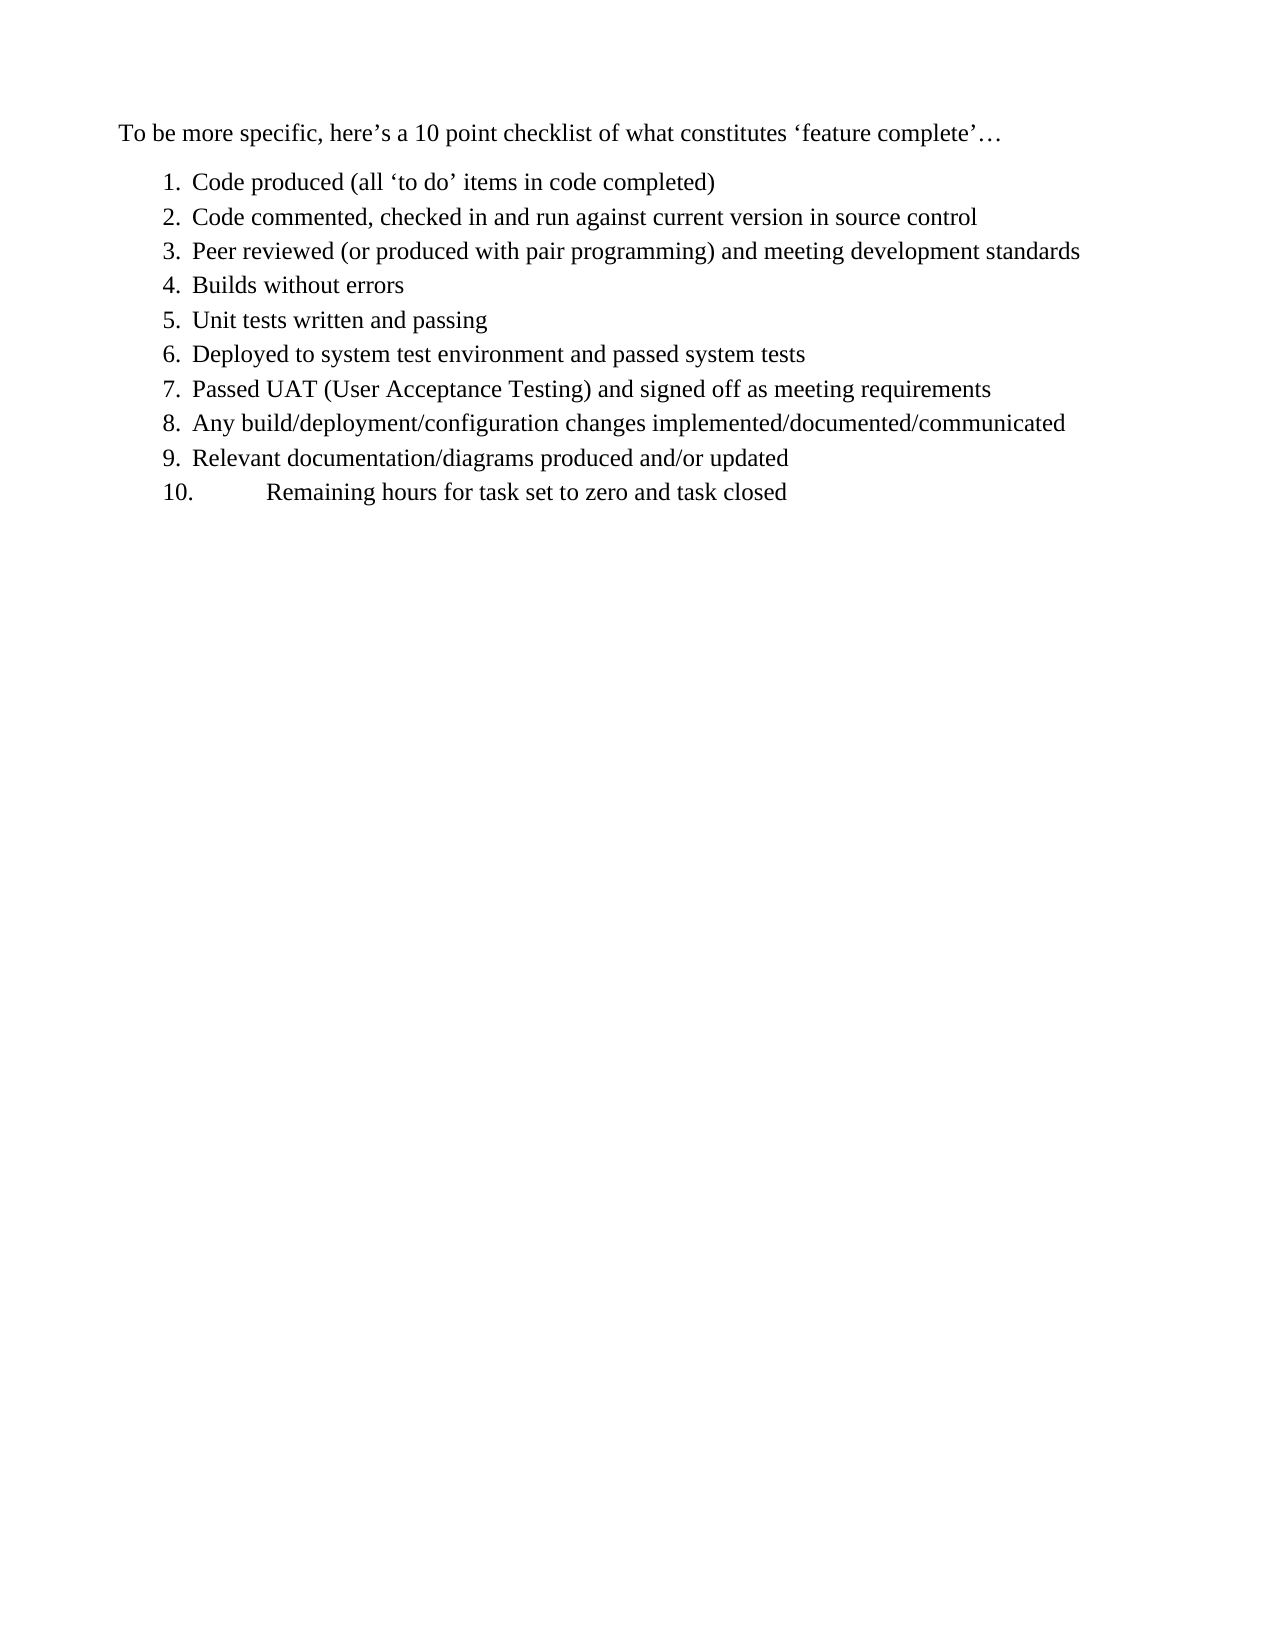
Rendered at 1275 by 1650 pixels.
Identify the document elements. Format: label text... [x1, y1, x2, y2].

list Peer reviewed (or produced with pair programming) and meeting development standards [162, 236, 1157, 265]
list Builds without errors [162, 271, 1157, 299]
list Relevant documentation/diagrams produced and/or updated [162, 443, 1157, 472]
list Code commented, checked in and run against current version in source control [162, 202, 1157, 230]
list Unit tests written and passing [162, 305, 1157, 334]
list Code produced (all ‘to do’ items in code completed) [162, 167, 1157, 196]
text To be more specific, here’s a 10 point checklist of what constitutes ‘feature complete’… [118, 118, 1157, 147]
list Remaining hours for task set to zero and task closed [162, 477, 1157, 506]
list Deployed to system test environment and passed system tests [162, 339, 1157, 368]
list Passed UAT (User Acceptance Testing) and signed off as meeting requirements [162, 374, 1157, 403]
list Any build/deployment/configuration changes implemented/documented/communicated [162, 408, 1157, 437]
